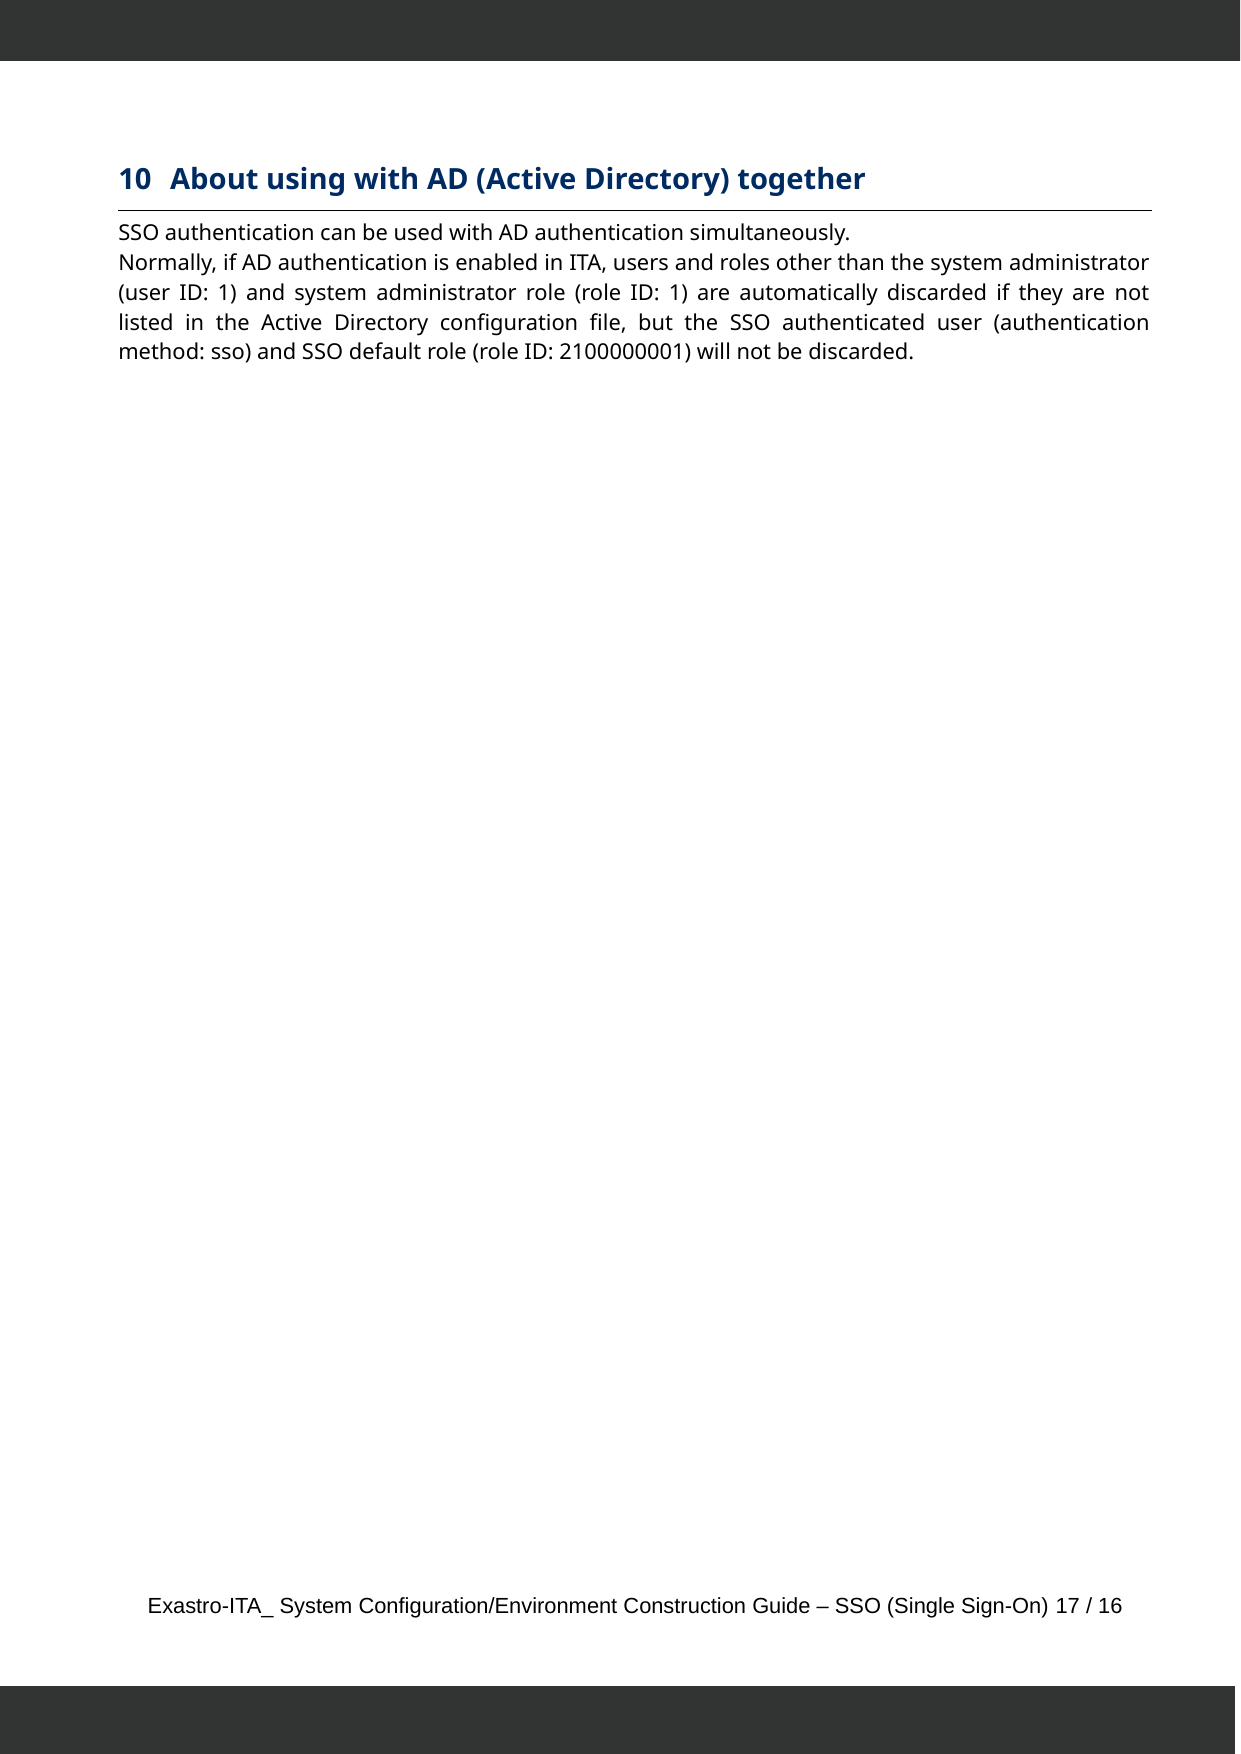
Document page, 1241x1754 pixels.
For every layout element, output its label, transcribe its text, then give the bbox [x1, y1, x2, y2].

picture [0, 1686, 1235, 1754]
text SSO authentication can be used with AD authentication simultaneously. [118, 217, 1152, 247]
subtitle About using with AD (Active Directory) together [118, 148, 1152, 210]
text Normally, if AD authentication is enabled in ITA, users and roles other than the system administrator (user ID: 1) and system administrator role (role ID: 1) are automatically discarded if they are not listed in the Active Directory configuration file, but the SSO authenticated user (authentication method: sso) and SSO default role (role ID: 2100000001) will not be discarded. [118, 247, 1152, 366]
picture [0, 0, 1241, 61]
